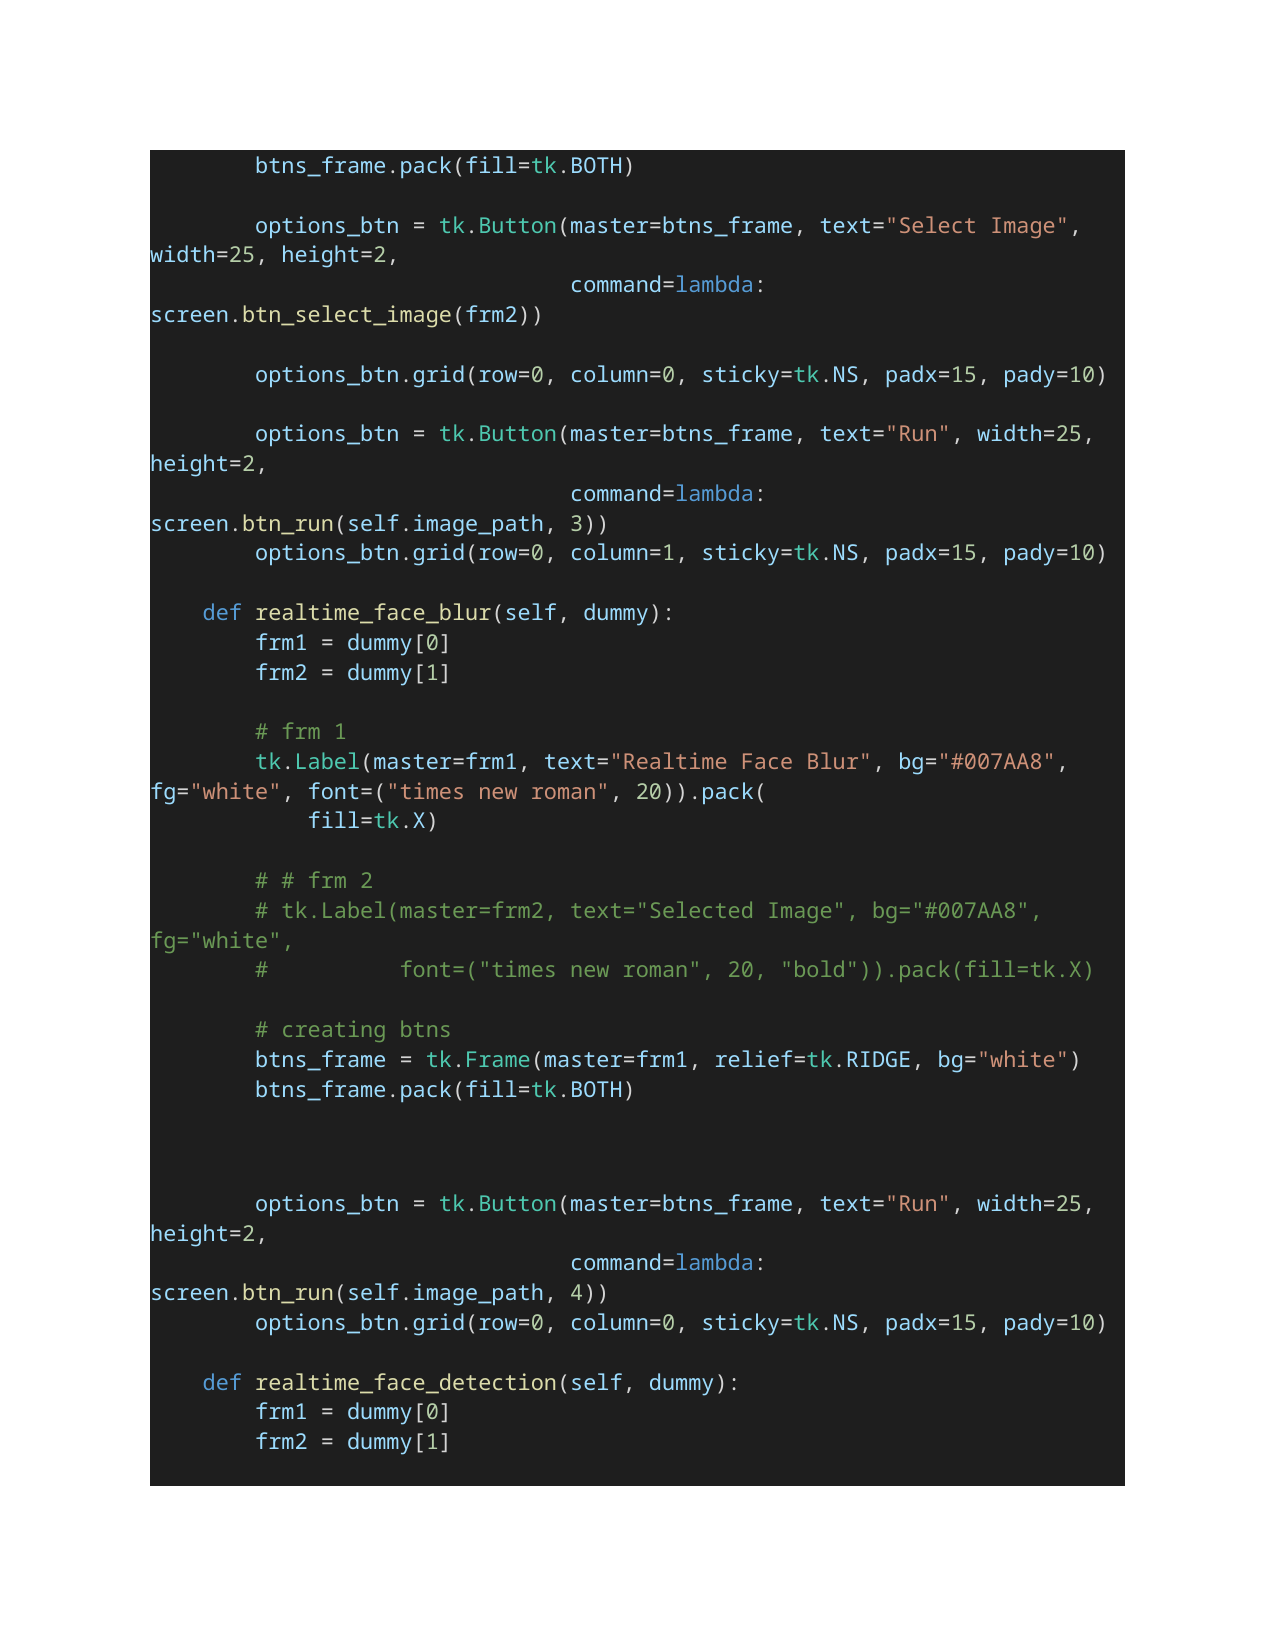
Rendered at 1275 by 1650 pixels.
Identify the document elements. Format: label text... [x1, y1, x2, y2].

text command=lambda: screen.btn_select_image(frm2)) [150, 269, 1125, 329]
text def realtime_face_blur(self, dummy): [150, 597, 1125, 627]
text fill=tk.X) [150, 805, 1125, 835]
text frm1 = dummy[0] [150, 1396, 1125, 1426]
text options_btn = tk.Button(master=btns_frame, text="Run", width=25, height=2, [150, 418, 1125, 478]
text options_btn = tk.Button(master=btns_frame, text="Run", width=25, height=2, [150, 1188, 1125, 1247]
text btns_frame.pack(fill=tk.BOTH) [150, 1073, 1125, 1103]
text def realtime_face_detection(self, dummy): [150, 1367, 1125, 1396]
text # # frm 2 [150, 865, 1125, 895]
text frm1 = dummy[0] [150, 627, 1125, 656]
text # creating btns [150, 1014, 1125, 1044]
text command=lambda: screen.btn_run(self.image_path, 4)) [150, 1247, 1125, 1307]
text # tk.Label(master=frm2, text="Selected Image", bg="#007AA8", fg="white", [150, 895, 1125, 954]
text # frm 1 [150, 716, 1125, 746]
text tk.Label(master=frm1, text="Realtime Face Blur", bg="#007AA8", fg="white", font=("times new roman", 20)).pack( [150, 746, 1125, 805]
text btns_frame.pack(fill=tk.BOTH) [150, 150, 1125, 180]
text btns_frame = tk.Frame(master=frm1, relief=tk.RIDGE, bg="white") [150, 1044, 1125, 1073]
text frm2 = dummy[1] [150, 656, 1125, 686]
text options_btn.grid(row=0, column=1, sticky=tk.NS, padx=15, pady=10) [150, 537, 1125, 567]
text command=lambda: screen.btn_run(self.image_path, 3)) [150, 478, 1125, 537]
text options_btn.grid(row=0, column=0, sticky=tk.NS, padx=15, pady=10) [150, 1307, 1125, 1337]
text frm2 = dummy[1] [150, 1426, 1125, 1456]
text # font=("times new roman", 20, "bold")).pack(fill=tk.X) [150, 954, 1125, 984]
text options_btn = tk.Button(master=btns_frame, text="Select Image", width=25, height=2, [150, 209, 1125, 269]
text options_btn.grid(row=0, column=0, sticky=tk.NS, padx=15, pady=10) [150, 358, 1125, 388]
